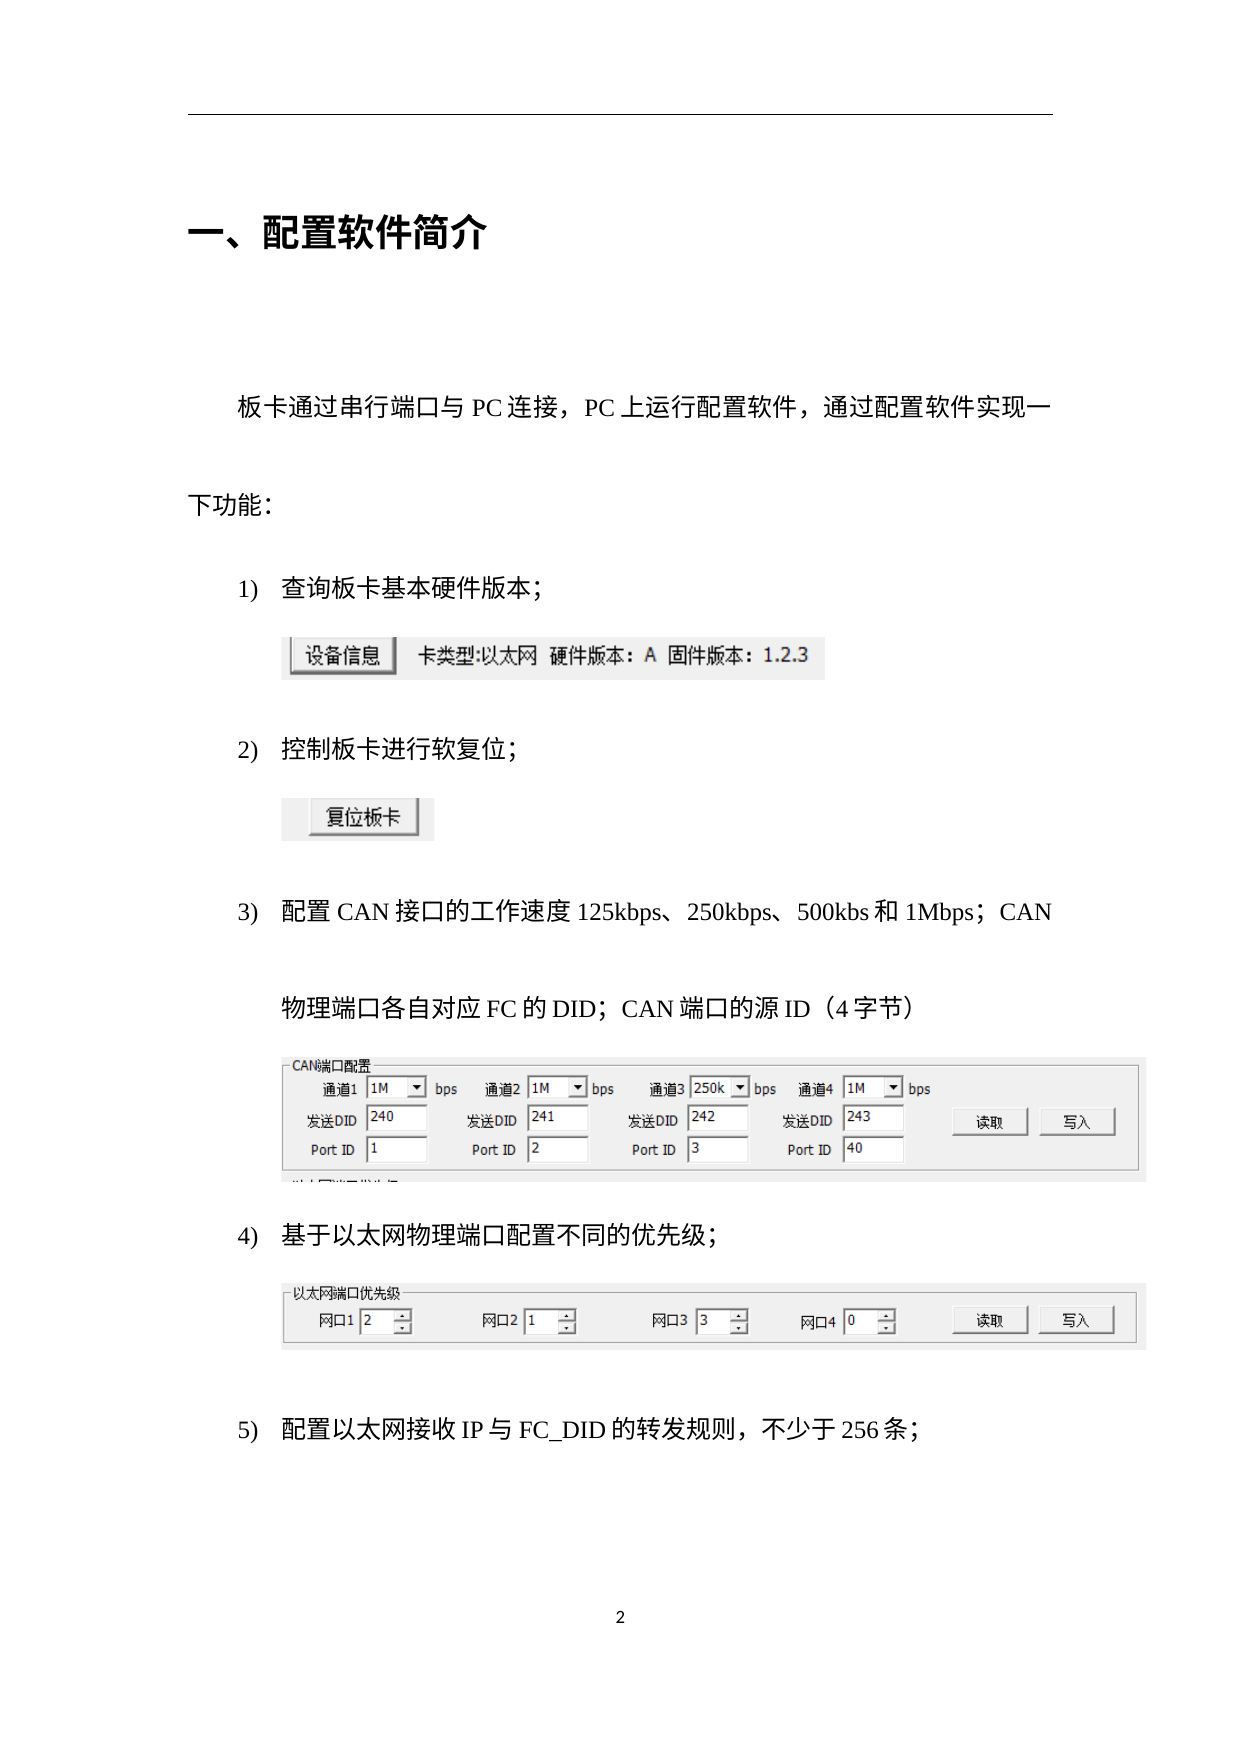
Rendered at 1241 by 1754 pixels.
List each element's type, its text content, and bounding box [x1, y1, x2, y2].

list 配置以太网接收IP与FC_DID的转发规则，不少于256条； [237, 1395, 1053, 1460]
picture [281, 1283, 1147, 1350]
picture [281, 1057, 1147, 1182]
text 板卡通过串行端口与PC连接，PC上运行配置软件，通过配置软件实现一下功能： [187, 373, 1053, 536]
list 查询板卡基本硬件版本； [237, 554, 1053, 619]
list 配置CAN接口的工作速度125kbps、250kbps、500kbs和1Mbps；CAN物理端口各自对应FC的DID；CAN端口的源ID（4字节） [237, 877, 1053, 1039]
subtitle 一、配置软件简介 [187, 197, 1053, 262]
picture [281, 637, 826, 680]
list 基于以太网物理端口配置不同的优先级； [237, 1201, 1053, 1266]
list 控制板卡进行软复位； [237, 715, 1053, 780]
picture [281, 798, 435, 841]
